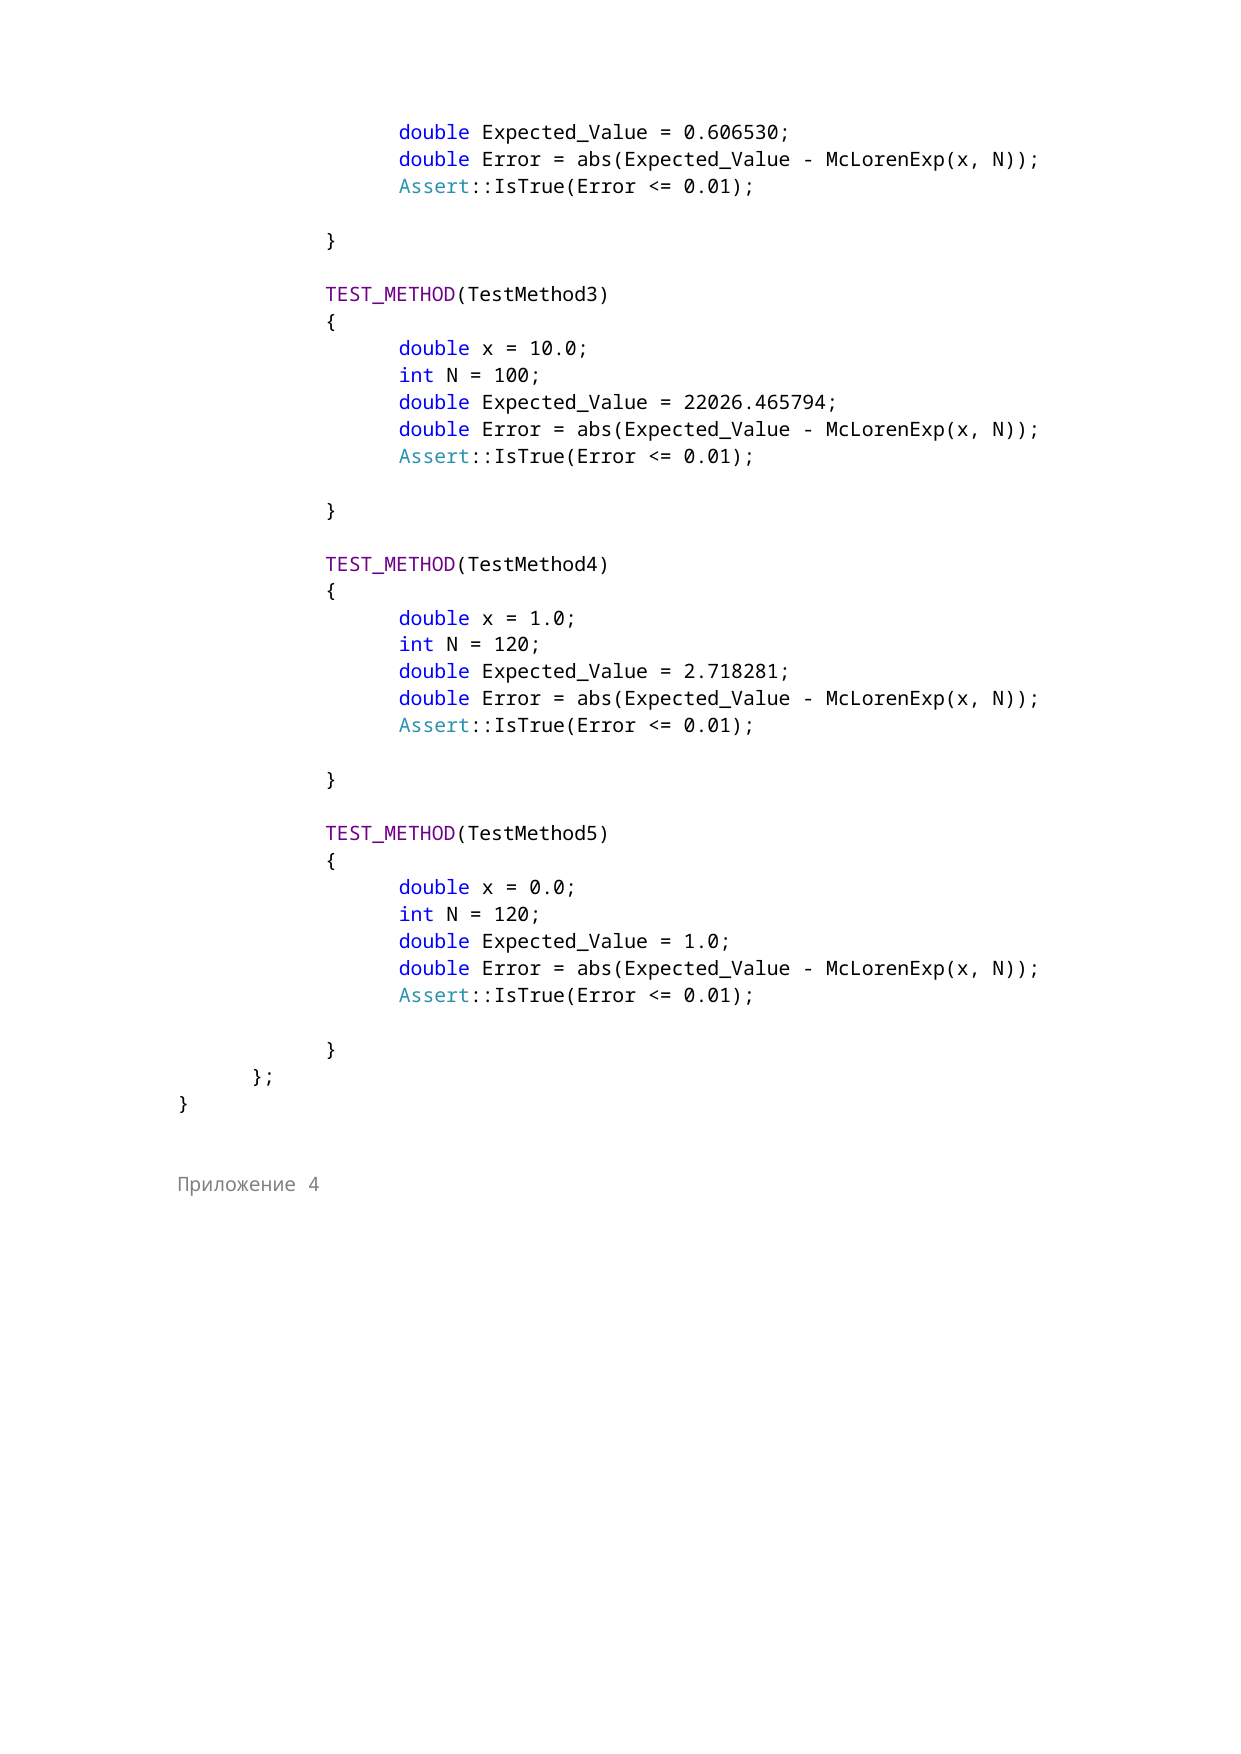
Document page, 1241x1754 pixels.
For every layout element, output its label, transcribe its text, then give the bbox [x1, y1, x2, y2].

text TEST_METHOD(TestMethod4) [177, 550, 1152, 577]
text Assert::IsTrue(Error <= 0.01); [177, 172, 1152, 199]
text TEST_METHOD(TestMethod5) [177, 819, 1152, 847]
text double Expected_Value = 0.606530; [177, 118, 1152, 145]
text double Error = abs(Expected_Value - McLorenExp(x, N)); [177, 685, 1152, 712]
text } [177, 1035, 1152, 1062]
text double x = 1.0; [177, 604, 1152, 631]
text double Error = abs(Expected_Value - McLorenExp(x, N)); [177, 415, 1152, 442]
text { [177, 577, 1152, 604]
text double Expected_Value = 2.718281; [177, 658, 1152, 685]
text int N = 120; [177, 631, 1152, 658]
text }; [177, 1062, 1152, 1089]
text } [177, 766, 1152, 793]
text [177, 145, 1152, 172]
text { [177, 847, 1152, 873]
text { [177, 307, 1152, 334]
text double x = 10.0; [177, 334, 1152, 361]
text double Expected_Value = 1.0; [177, 927, 1152, 954]
text } [177, 1089, 1152, 1116]
text double Expected_Value = 22026.465794; [177, 388, 1152, 415]
text int N = 120; [177, 901, 1152, 927]
text int N = 100; [177, 361, 1152, 388]
text } [177, 496, 1152, 523]
text Assert::IsTrue(Error <= 0.01); [177, 442, 1152, 469]
text double Error = abs(Expected_Value - McLorenExp(x, N)); [177, 954, 1152, 981]
text } [177, 226, 1152, 253]
text Assert::IsTrue(Error <= 0.01); [177, 981, 1152, 1008]
text double x = 0.0; [177, 873, 1152, 901]
text Assert::IsTrue(Error <= 0.01); [177, 712, 1152, 739]
text TEST_METHOD(TestMethod3) [177, 280, 1152, 307]
text Приложение 4 [177, 1170, 1152, 1197]
